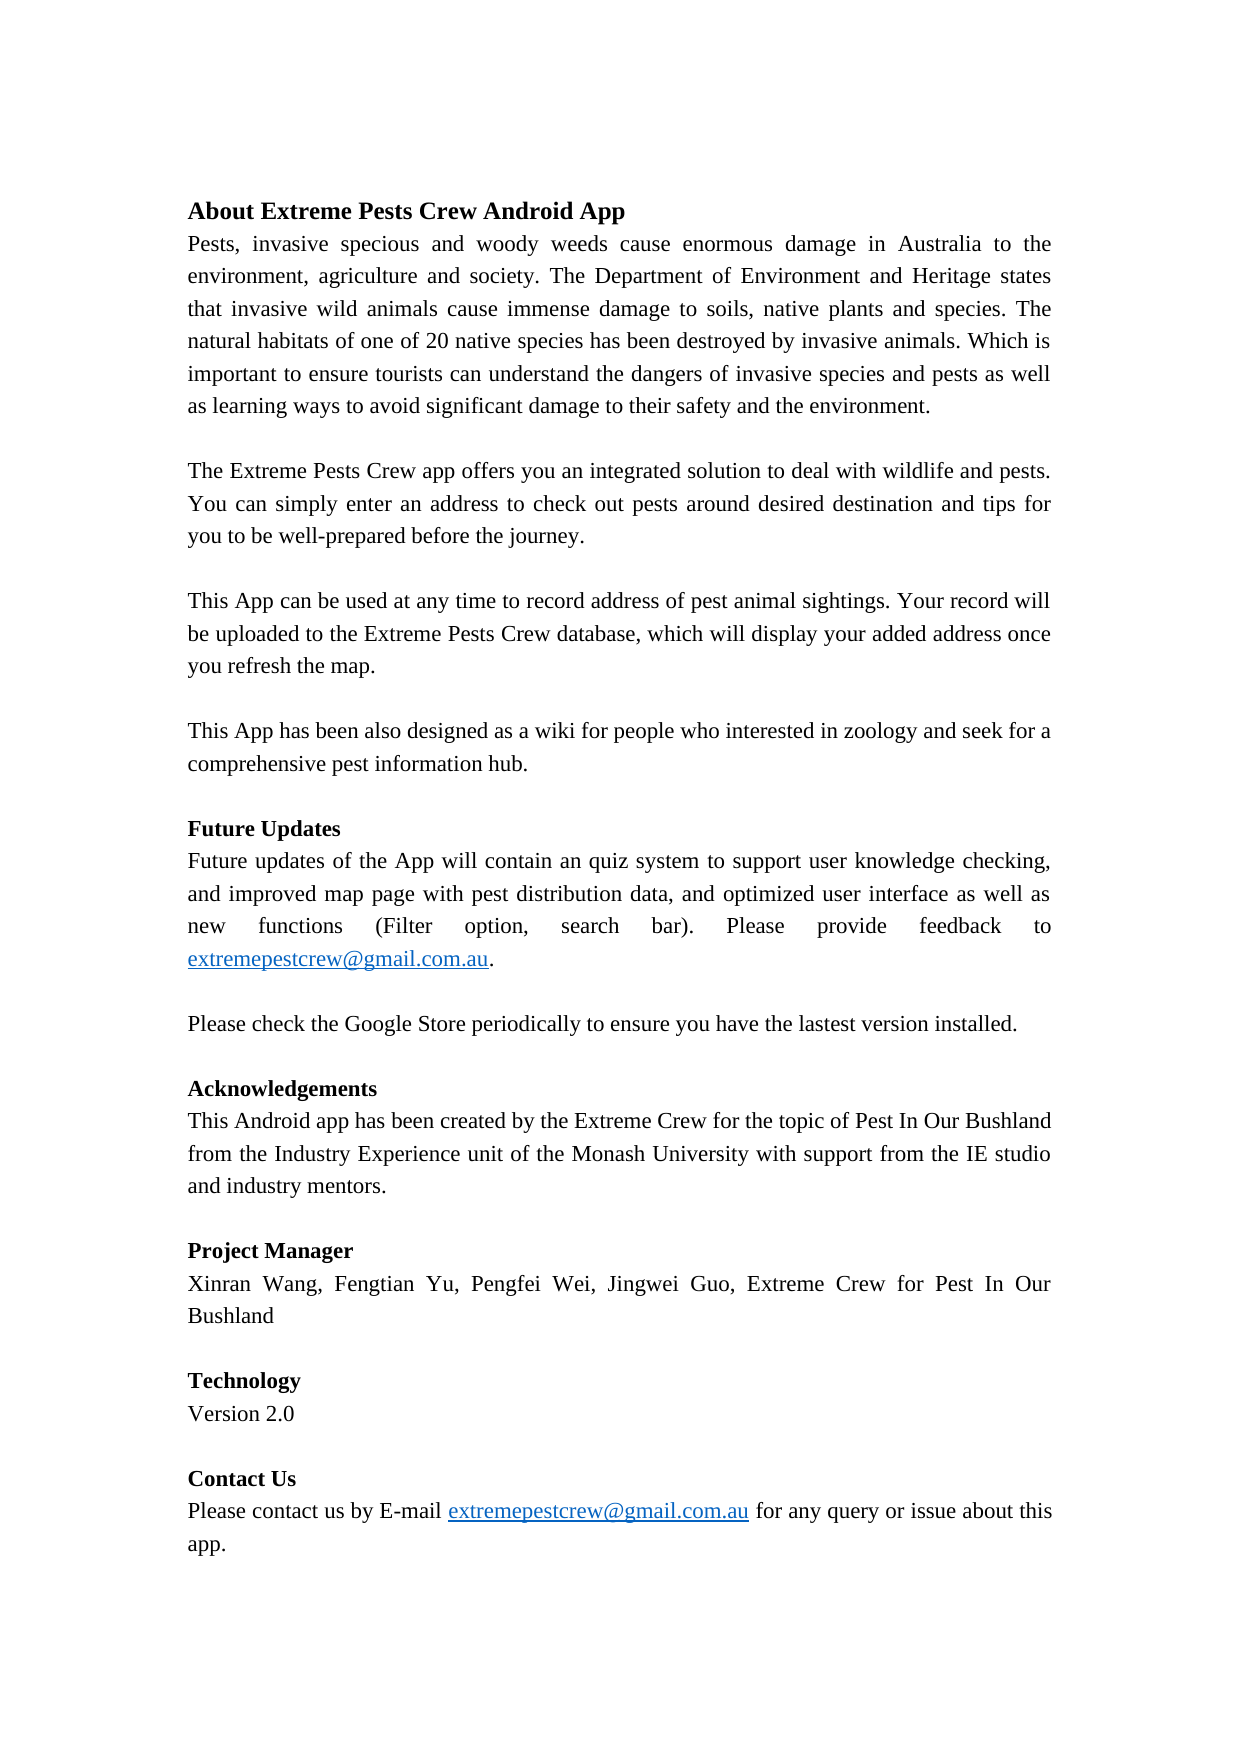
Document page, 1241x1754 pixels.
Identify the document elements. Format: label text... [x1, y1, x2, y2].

text Please contact us by E-mail extremepestcrew@gmail.com.au for any query or issue about this app. [187, 1494, 1053, 1559]
text Contact Us [187, 1462, 1053, 1494]
text This App can be used at any time to record address of pest animal sightings. Your record will be uploaded to the Extreme Pests Crew database, which will display your added address once you refresh the map. [187, 584, 1053, 682]
text Future Updates [187, 812, 1053, 844]
text Project Manager [187, 1234, 1053, 1267]
text Future updates of the App will contain an quiz system to support user knowledge checking, and improved map page with pest distribution data, and optimized user interface as well as new functions (Filter option, search bar). Please provide feedback to extremepestcrew@gmail.com.au. [187, 844, 1053, 974]
text Version 2.0 [187, 1397, 1053, 1429]
text This Android app has been created by the Extreme Crew for the topic of Pest In Our Bushland from the Industry Experience unit of the Monash University with support from the IE studio and industry mentors. [187, 1104, 1053, 1202]
text Acknowledgements [187, 1072, 1053, 1104]
text The Extreme Pests Crew app offers you an integrated solution to deal with wildlife and pests. You can simply enter an address to check out pests around desired destination and tips for you to be well-prepared before the journey. [187, 454, 1053, 552]
text Xinran Wang, Fengtian Yu, Pengfei Wei, Jingwei Guo, Extreme Crew for Pest In Our Bushland [187, 1267, 1053, 1332]
text This App has been also designed as a wiki for people who interested in zoology and seek for a comprehensive pest information hub. [187, 714, 1053, 779]
text Please check the Google Store periodically to ensure you have the lastest version installed. [187, 1007, 1053, 1039]
text Technology [187, 1364, 1053, 1397]
text About Extreme Pests Crew Android App [187, 194, 1053, 227]
text Pests, invasive specious and woody weeds cause enormous damage in Australia to the environment, agriculture and society. The Department of Environment and Heritage states that invasive wild animals cause immense damage to soils, native plants and species. The natural habitats of one of 20 native species has been destroyed by invasive animals. Which is important to ensure tourists can understand the dangers of invasive species and pests as well as learning ways to avoid significant damage to their safety and the environment. [187, 227, 1053, 422]
